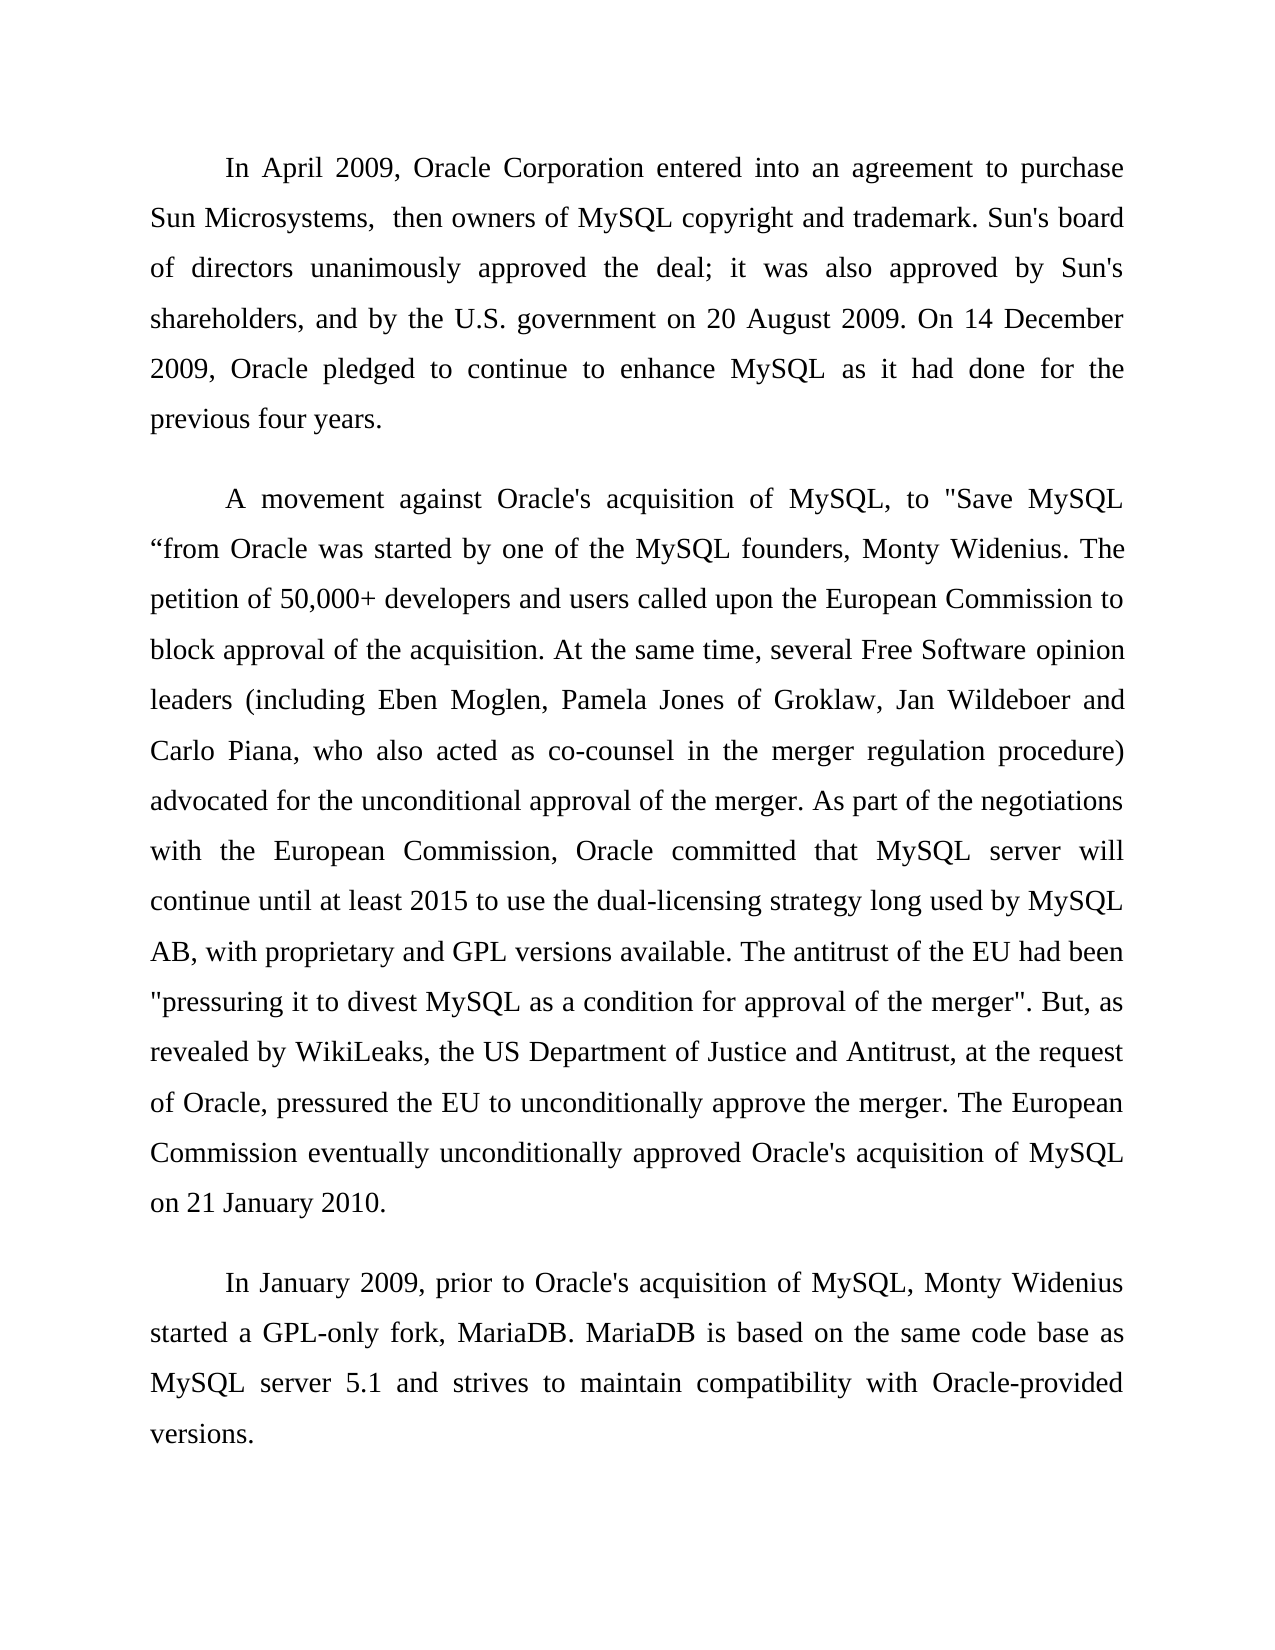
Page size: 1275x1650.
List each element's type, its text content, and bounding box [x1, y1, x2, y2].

text A movement against Oracle's acquisition of MySQL, to "Save MySQL “from Oracle was started by one of the MySQL founders, Monty Widenius. The petition of 50,000+ developers and users called upon the European Commission to block approval of the acquisition. At the same time, several Free Software opinion leaders (including Eben Moglen, Pamela Jones of Groklaw, Jan Wildeboer and Carlo Piana, who also acted as co-counsel in the merger regulation procedure) advocated for the unconditional approval of the merger. As part of the negotiations with the European Commission, Oracle committed that MySQL server will continue until at least 2015 to use the dual-licensing strategy long used by MySQL AB, with proprietary and GPL versions available. The antitrust of the EU had been "pressuring it to divest MySQL as a condition for approval of the merger". But, as revealed by WikiLeaks, the US Department of Justice and Antitrust, at the request of Oracle, pressured the EU to unconditionally approve the merger. The European Commission eventually unconditionally approved Oracle's acquisition of MySQL on 21 January 2010. [150, 481, 1125, 1219]
text In April 2009, Oracle Corporation entered into an agreement to purchase Sun Microsystems, then owners of MySQL copyright and trademark. Sun's board of directors unanimously approved the deal; it was also approved by Sun's shareholders, and by the U.S. government on 20 August 2009. On 14 December 2009, Oracle pledged to continue to enhance MySQL as it had done for the previous four years. [150, 150, 1125, 435]
text In January 2009, prior to Oracle's acquisition of MySQL, Monty Widenius started a GPL-only fork, MariaDB. MariaDB is based on the same code base as MySQL server 5.1 and strives to maintain compatibility with Oracle-provided versions. [150, 1265, 1125, 1449]
